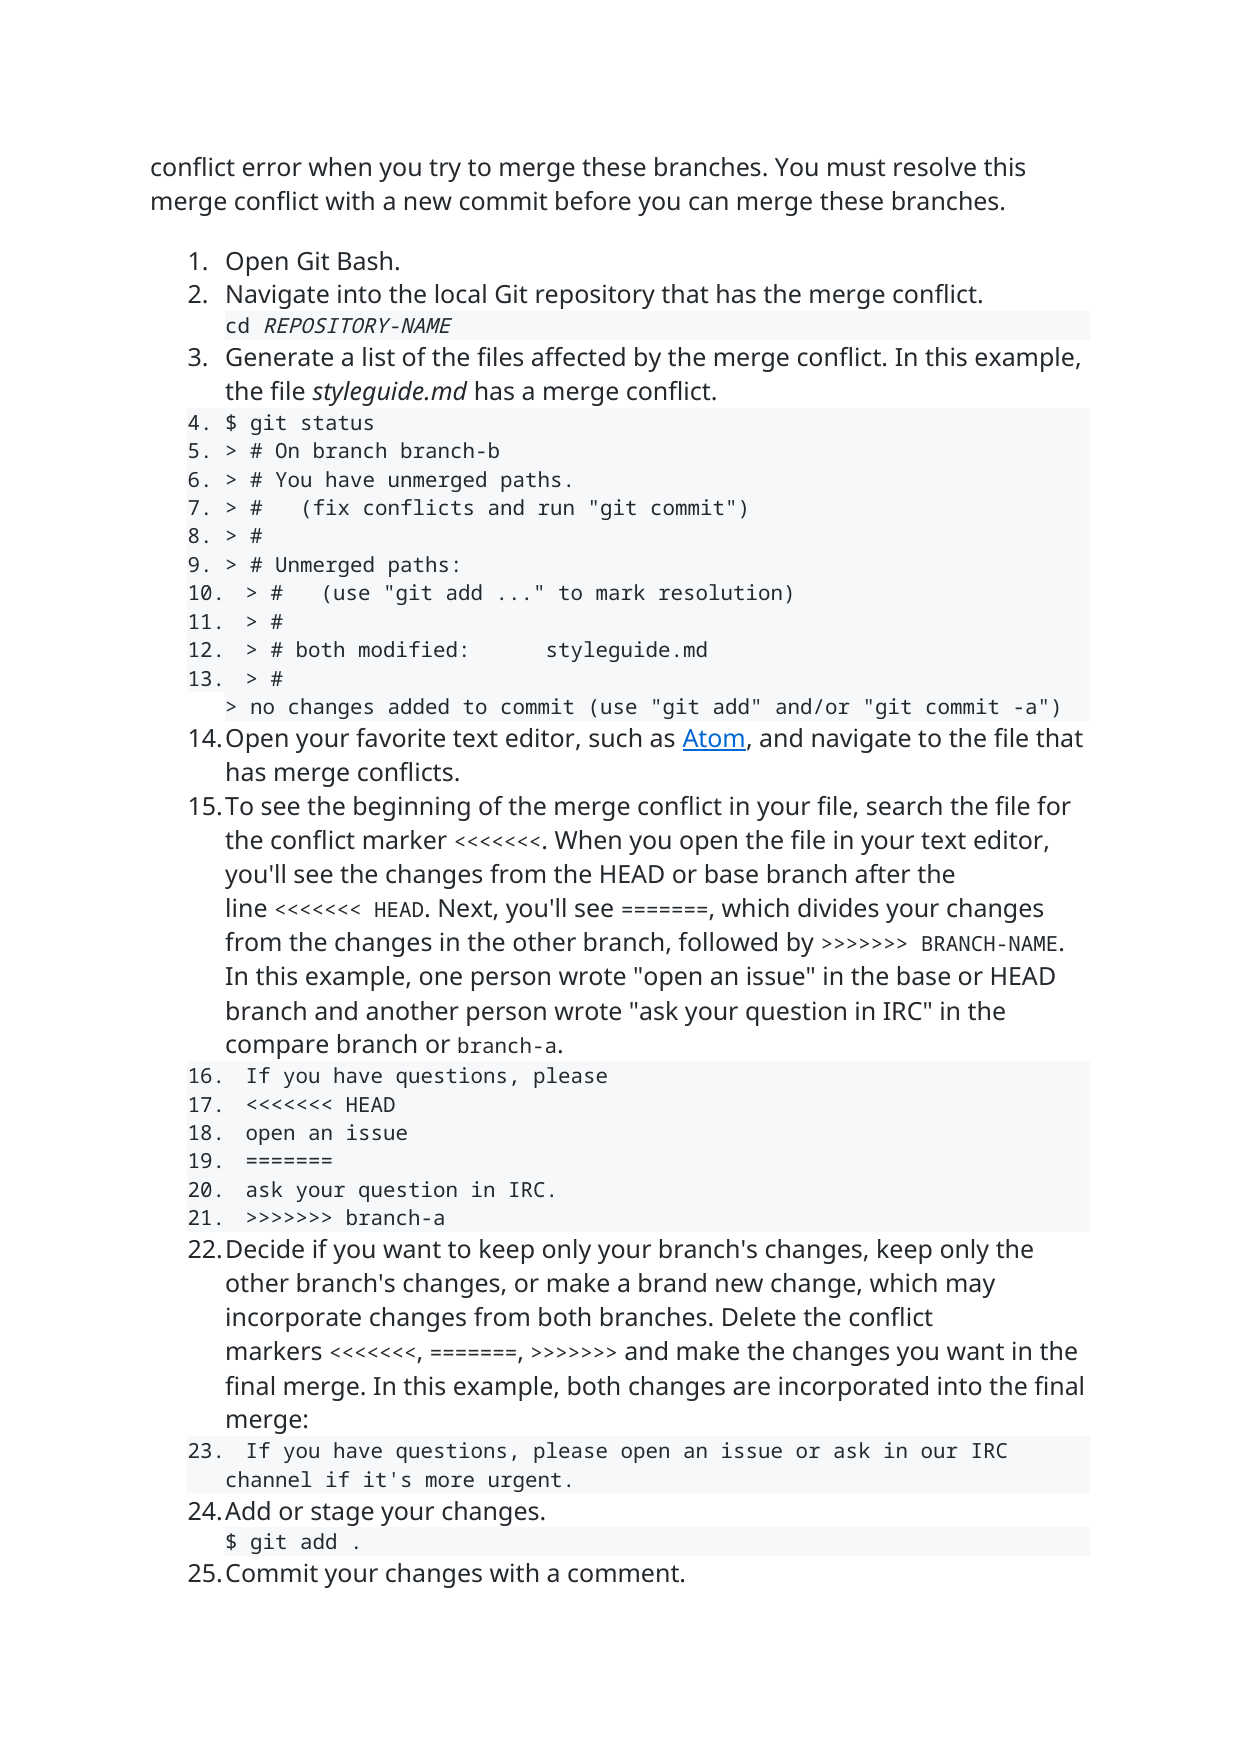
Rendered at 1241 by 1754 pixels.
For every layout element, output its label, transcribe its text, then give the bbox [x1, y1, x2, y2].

text > no changes added to commit (use "git add" and/or "git commit -a") [225, 692, 1090, 721]
list ======= [187, 1147, 1090, 1175]
list If you have questions, please open an issue or ask in our IRC channel if it's more urgent. [187, 1436, 1090, 1493]
list > # [187, 664, 1090, 692]
list > # (fix conflicts and run "git commit") [187, 493, 1090, 522]
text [150, 150, 1090, 218]
list If you have questions, please [187, 1061, 1090, 1090]
list > # both modified: styleguide.md [187, 635, 1090, 664]
list > # (use "git add ..." to mark resolution) [187, 578, 1090, 607]
list Add or stage your changes. [187, 1493, 1090, 1527]
text $ git add . [225, 1527, 1090, 1556]
list > # You have unmerged paths. [187, 465, 1090, 493]
list > # [187, 522, 1090, 550]
list Generate a list of the files affected by the merge conflict. In this example, the file styleguide.md has a merge conflict. [187, 340, 1090, 408]
list Open your favorite text editor, such as Atom, and navigate to the file that has merge conflicts. [187, 721, 1090, 789]
list Commit your changes with a comment. [187, 1556, 1090, 1590]
list Decide if you want to keep only your branch's changes, keep only the other branch's changes, or make a brand new change, which may incorporate changes from both branches. Delete the conflict markers <<<<<<<, =======, >>>>>>> and make the changes you want in the final merge. In this example, both changes are incorporated into the final merge: [187, 1232, 1090, 1436]
list >>>>>>> branch-a [187, 1203, 1090, 1232]
list open an issue [187, 1118, 1090, 1147]
list > # Unmerged paths: [187, 550, 1090, 578]
list > # [187, 607, 1090, 635]
list Open Git Bash. [187, 243, 1090, 277]
text cd REPOSITORY-NAME [225, 311, 1090, 340]
list <<<<<<< HEAD [187, 1090, 1090, 1118]
list $ git status [187, 408, 1090, 436]
list To see the beginning of the merge conflict in your file, search the file for the conflict marker <<<<<<<. When you open the file in your text editor, you'll see the changes from the HEAD or base branch after the line <<<<<<< HEAD. Next, you'll see =======, which divides your changes from the changes in the other branch, followed by >>>>>>> BRANCH-NAME. In this example, one person wrote "open an issue" in the base or HEAD branch and another person wrote "ask your question in IRC" in the compare branch or branch-a. [187, 789, 1090, 1061]
list Navigate into the local Git repository that has the merge conflict. [187, 277, 1090, 311]
list > # On branch branch-b [187, 436, 1090, 465]
list ask your question in IRC. [187, 1175, 1090, 1203]
